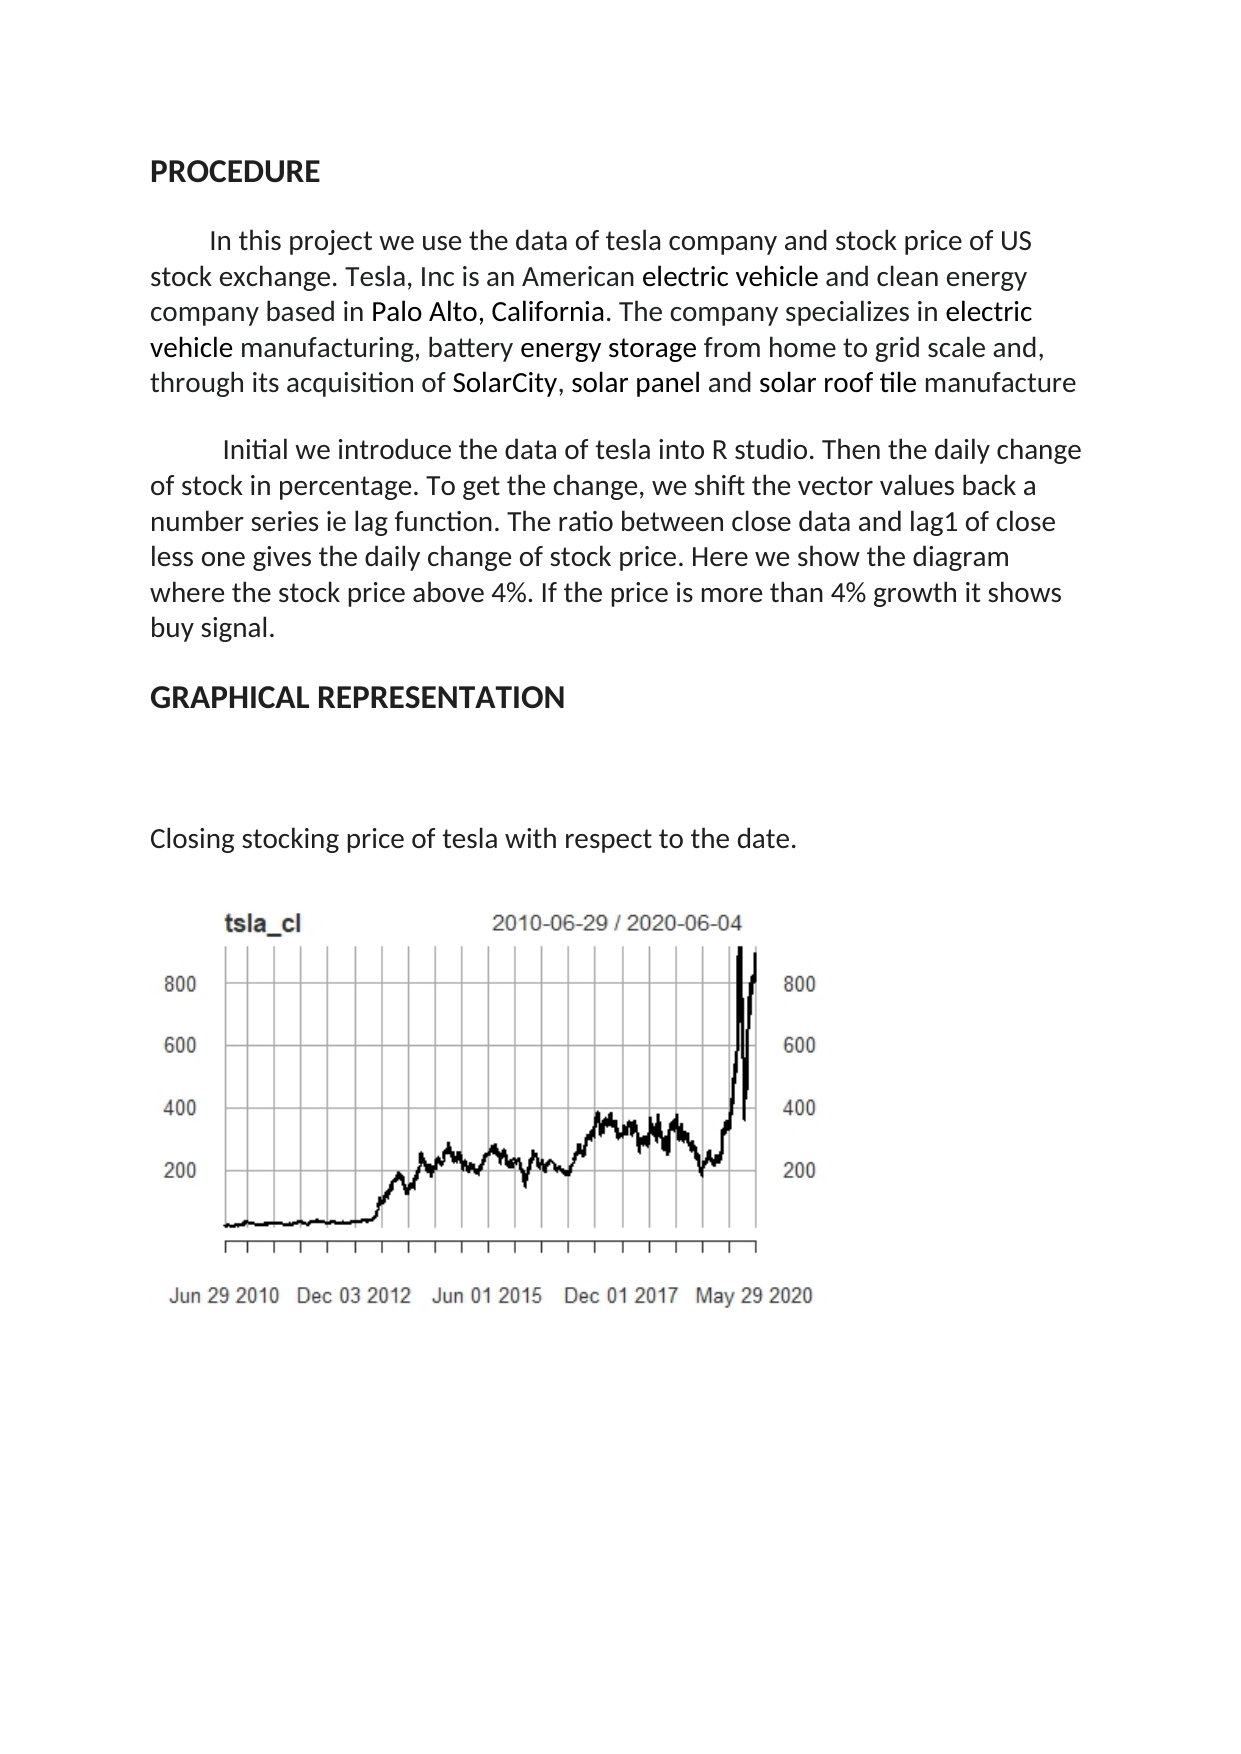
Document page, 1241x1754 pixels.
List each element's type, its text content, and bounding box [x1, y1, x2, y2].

text In this project we use the data of tesla company and stock price of US stock exchange. Tesla, Inc is an American electric vehicle and clean energy company based in Palo Alto, California. The company specializes in electric vehicle manufacturing, battery energy storage from home to grid scale and, through its acquisition of SolarCity, solar panel and solar roof tile manufacture [150, 222, 1090, 400]
text GRAPHICAL REPRESENTATION [150, 676, 1090, 717]
text PROCEDURE [150, 150, 1090, 191]
text Initial we introduce the data of tesla into R studio. Then the daily change of stock in percentage. To get the change, we shift the vector values back a number series ie lag function. The ratio between close data and lag1 of close less one gives the daily change of stock price. Here we show the diagram where the stock price above 4%. If the price is more than 4% growth it shows buy signal. [150, 431, 1090, 645]
picture [150, 887, 832, 1322]
text Closing stocking price of tesla with respect to the date. [150, 820, 1090, 856]
